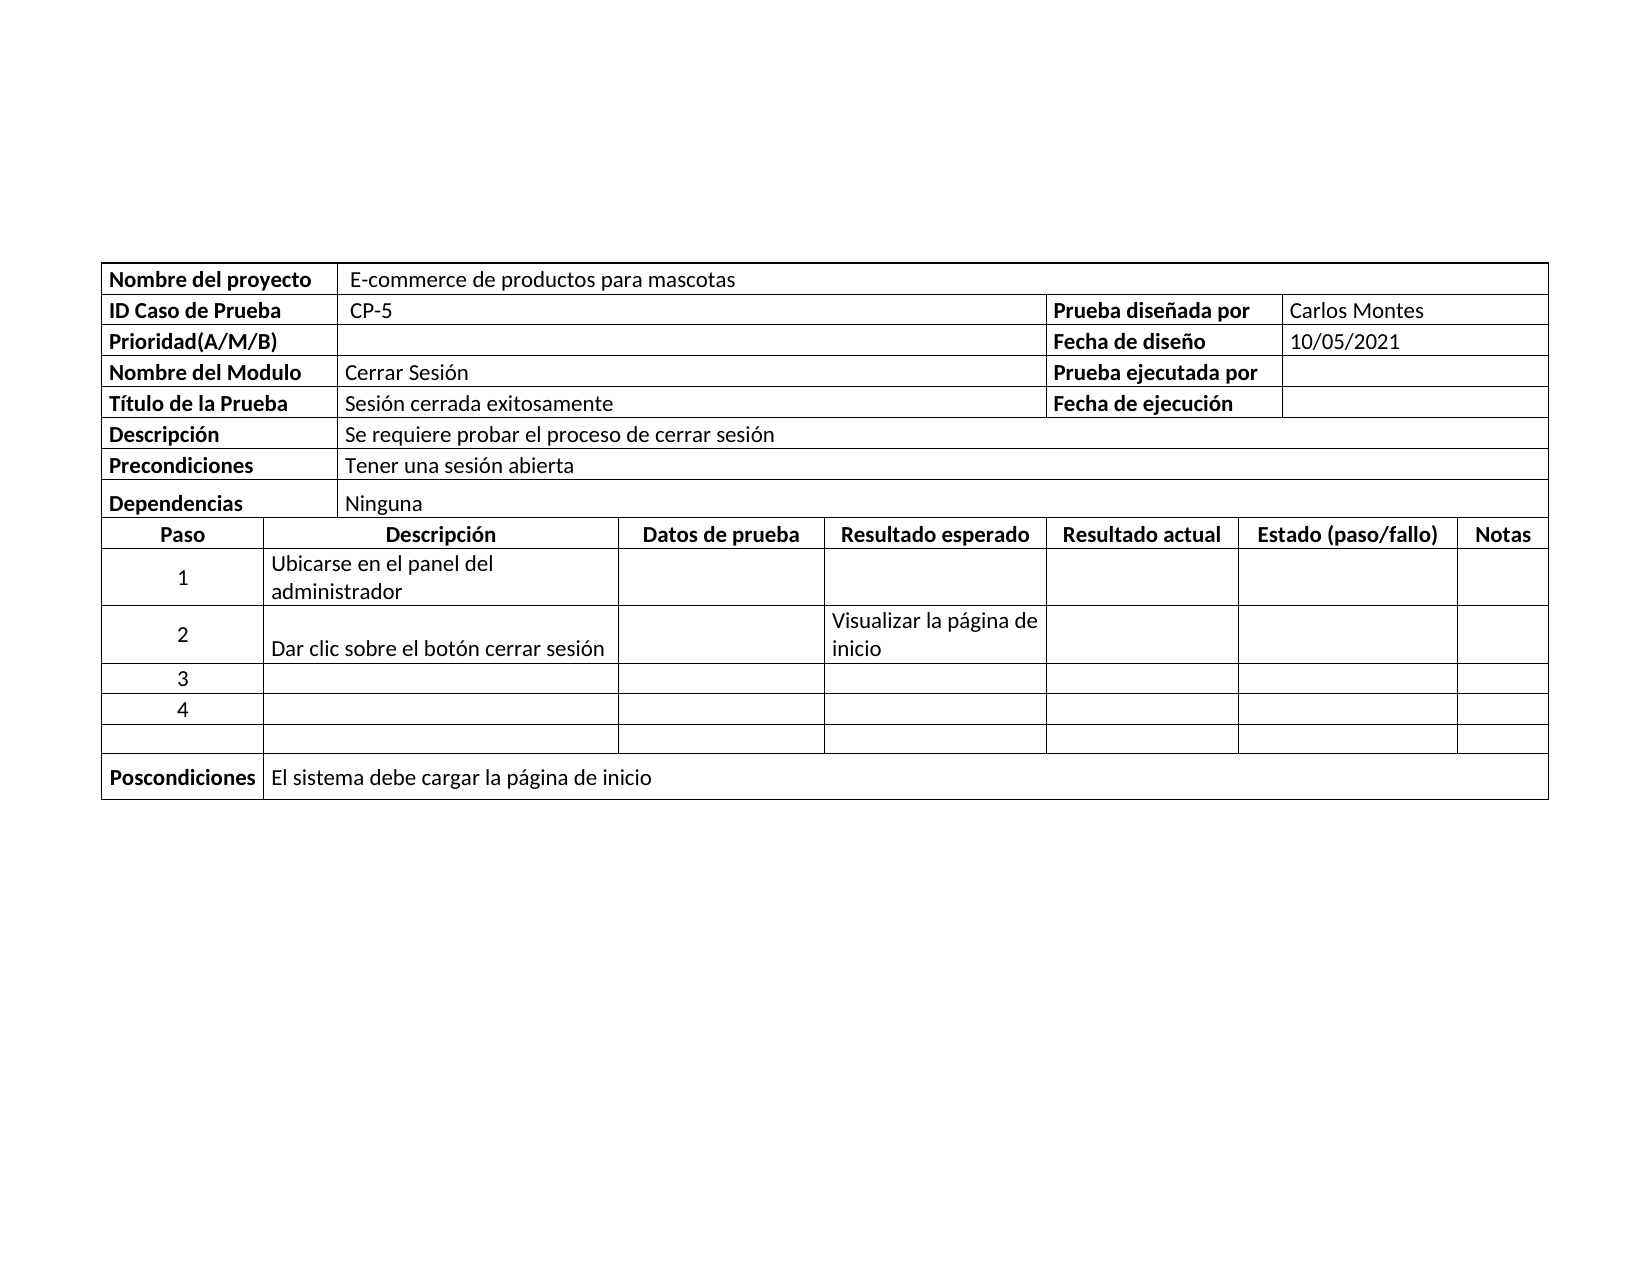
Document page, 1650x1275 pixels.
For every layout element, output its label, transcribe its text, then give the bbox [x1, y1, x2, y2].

table_cell [1047, 549, 1238, 605]
table_cell 1 [102, 549, 263, 605]
table_cell [619, 694, 824, 724]
table_cell [1239, 549, 1457, 605]
table_cell [1047, 694, 1238, 724]
table_cell [1047, 606, 1238, 662]
table_cell [619, 664, 824, 693]
table_cell [1283, 387, 1548, 417]
table_cell Carlos Montes [1283, 295, 1548, 324]
table_cell [825, 549, 1046, 605]
table_cell [1458, 725, 1548, 753]
table_cell Título de la Prueba [102, 387, 337, 417]
table_cell [619, 549, 824, 605]
table_cell Precondiciones [102, 449, 337, 479]
table_cell 2 [102, 606, 263, 662]
table_cell Descripción [102, 418, 337, 448]
table_cell Se requiere probar el proceso de cerrar sesión [338, 418, 1548, 448]
table_cell [264, 694, 618, 724]
table_cell [825, 725, 1046, 753]
table_cell Estado (paso/fallo) [1239, 518, 1457, 548]
table_cell [1458, 664, 1548, 693]
table_cell [1047, 725, 1238, 753]
table_cell [825, 664, 1046, 693]
table_cell [825, 694, 1046, 724]
table_cell [264, 725, 618, 753]
table_cell [102, 725, 263, 753]
table_cell Prueba ejecutada por [1047, 356, 1282, 386]
table_cell Visualizar la página de inicio [825, 606, 1046, 662]
table_cell ID Caso de Prueba [102, 295, 337, 324]
table_cell Ninguna [338, 480, 1548, 517]
table_cell [1458, 606, 1548, 662]
table_cell [1047, 664, 1238, 693]
table_cell [1239, 606, 1457, 662]
table_cell 10/05/2021 [1283, 325, 1548, 355]
table_cell El sistema debe cargar la página de inicio [264, 754, 1548, 799]
table_header Nombre del proyecto [102, 264, 337, 293]
table_cell Prueba diseñada por [1047, 295, 1282, 324]
table_cell Cerrar Sesión [338, 356, 1046, 386]
table_cell [1458, 549, 1548, 605]
table_cell Resultado actual [1047, 518, 1238, 548]
table_cell [1239, 694, 1457, 724]
table_cell [619, 725, 824, 753]
table_cell Tener una sesión abierta [338, 449, 1548, 479]
table_cell [1283, 356, 1548, 386]
table_cell [619, 606, 824, 662]
table_cell Fecha de diseño [1047, 325, 1282, 355]
table_cell Prioridad(A/M/B) [102, 325, 337, 355]
table_cell 4 [102, 694, 263, 724]
table_cell Descripción [264, 518, 618, 548]
table_cell Datos de prueba [619, 518, 824, 548]
table_cell Resultado esperado [825, 518, 1046, 548]
table_cell Notas [1458, 518, 1548, 548]
table_cell Paso [102, 518, 263, 548]
table_cell [1458, 694, 1548, 724]
table_cell Dar clic sobre el botón cerrar sesión [264, 606, 618, 662]
table_cell [338, 325, 1046, 355]
table_cell Dependencias [102, 480, 337, 517]
table_cell Sesión cerrada exitosamente [338, 387, 1046, 417]
table_cell Ubicarse en el panel del administrador [264, 549, 618, 605]
table_cell CP-5 [338, 295, 1046, 324]
table_cell Fecha de ejecución [1047, 387, 1282, 417]
table_cell 3 [102, 664, 263, 693]
table_cell [264, 664, 618, 693]
table_cell [1239, 725, 1457, 753]
table_header E-commerce de productos para mascotas [338, 264, 1548, 293]
table_cell Nombre del Modulo [102, 356, 337, 386]
table_cell [1239, 664, 1457, 693]
table_cell Poscondiciones [102, 754, 263, 799]
